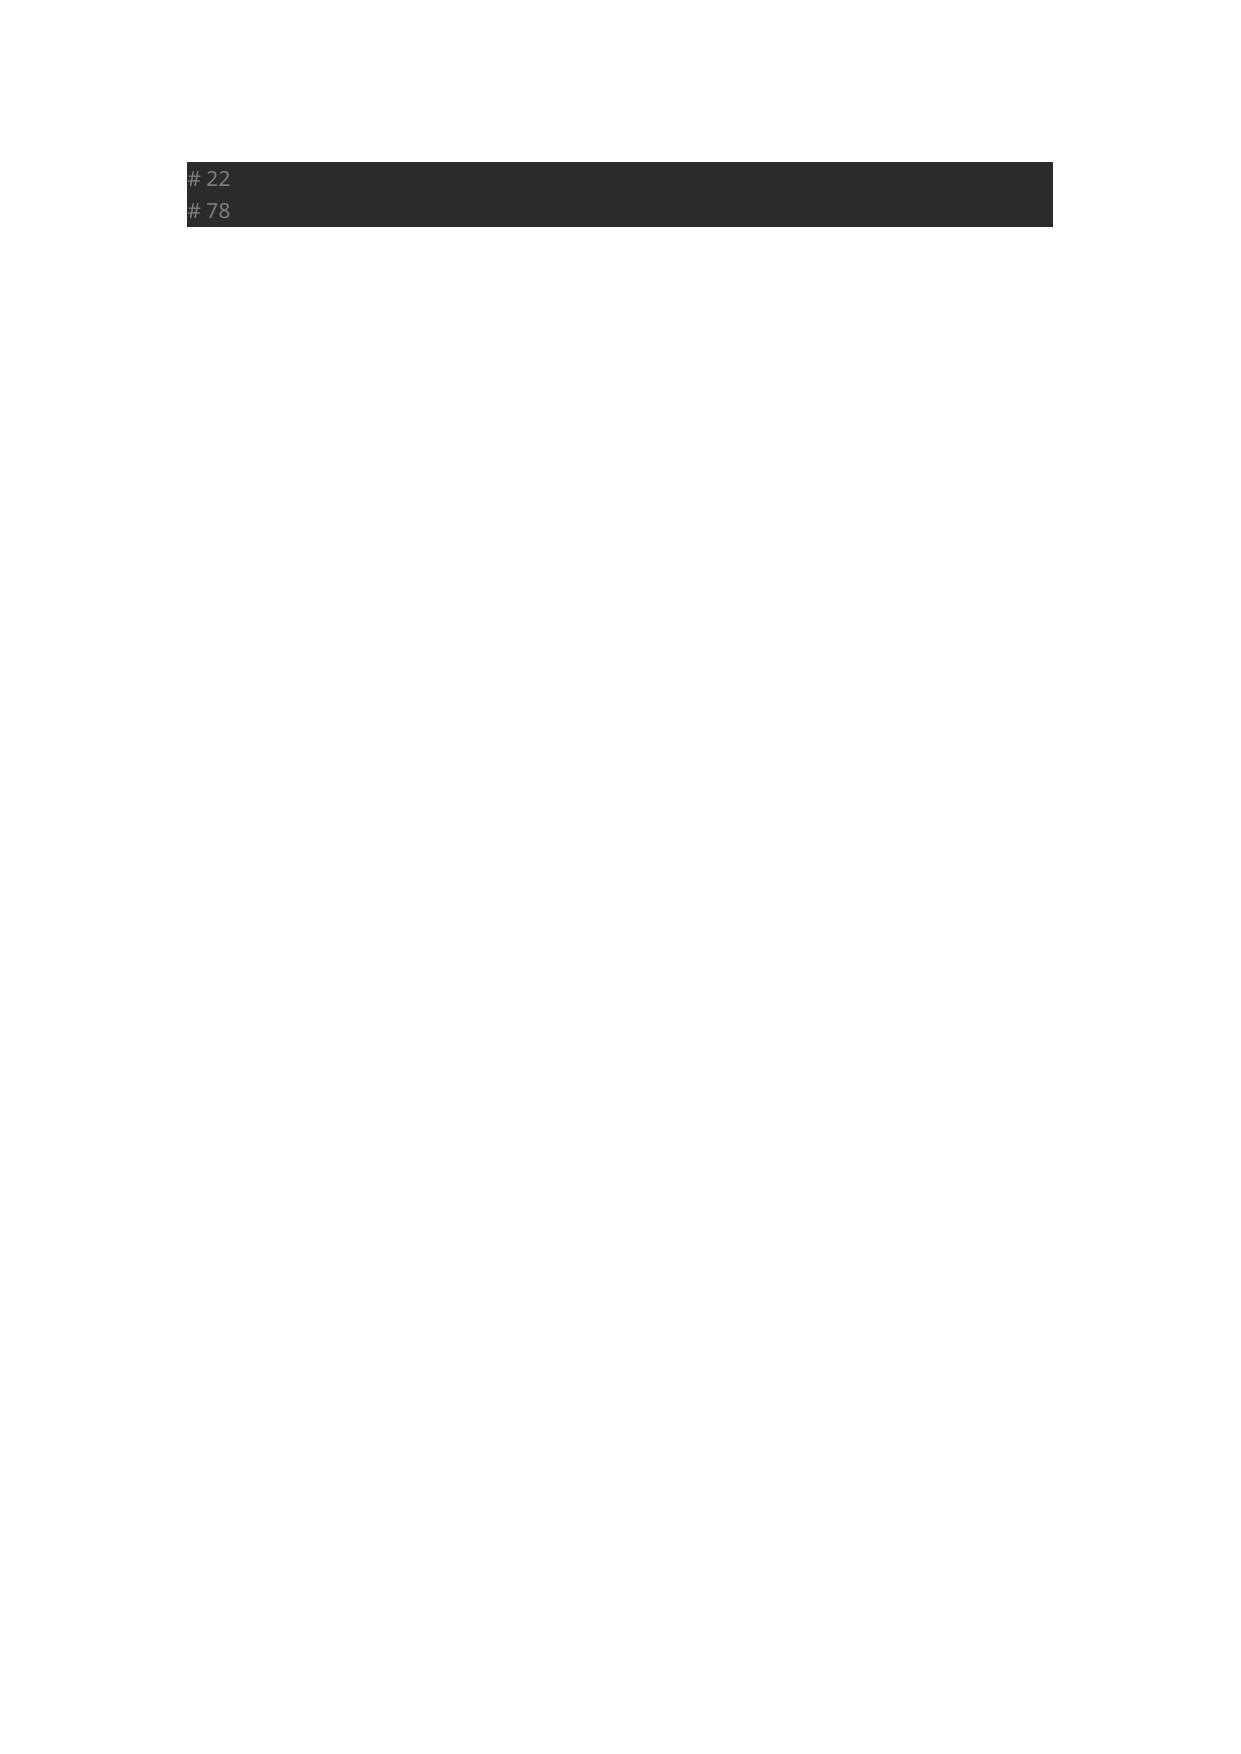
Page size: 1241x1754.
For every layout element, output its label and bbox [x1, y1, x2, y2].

text [187, 162, 1053, 227]
